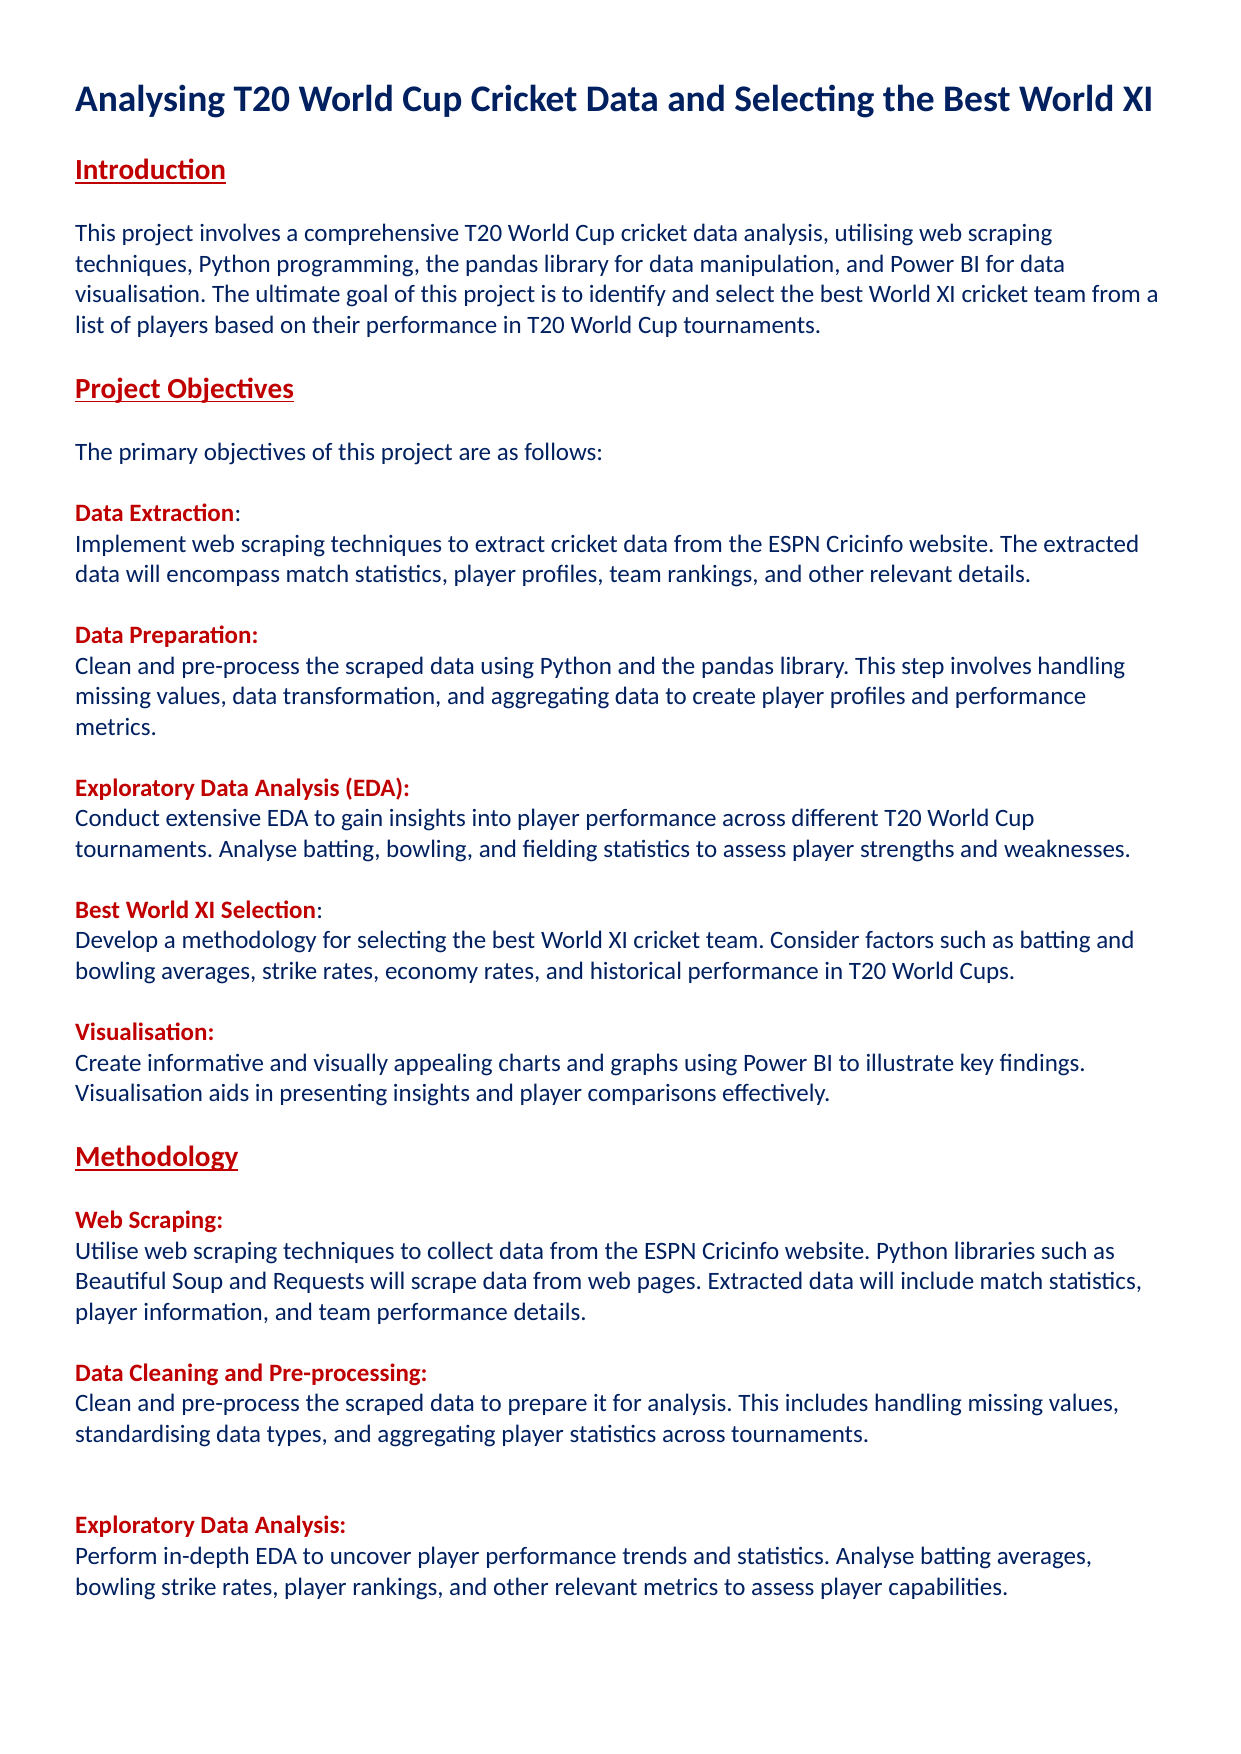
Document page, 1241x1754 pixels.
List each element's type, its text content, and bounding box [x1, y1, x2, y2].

text Implement web scraping techniques to extract cricket data from the ESPN Cricinfo website. The extracted data will encompass match statistics, player profiles, team rankings, and other relevant details. [75, 528, 1165, 589]
text Exploratory Data Analysis: [75, 1509, 1165, 1540]
text Utilise web scraping techniques to collect data from the ESPN Cricinfo website. Python libraries such as Beautiful Soup and Requests will scrape data from web pages. Extracted data will include match statistics, player information, and team performance details. [75, 1235, 1165, 1326]
text Clean and pre-process the scraped data using Python and the pandas library. This step involves handling missing values, data transformation, and aggregating data to create player profiles and performance metrics. [75, 650, 1165, 741]
text Conduct extensive EDA to gain insights into player performance across different T20 World Cup tournaments. Analyse batting, bowling, and fielding statistics to assess player strengths and weaknesses. [75, 802, 1165, 863]
text Project Objectives [75, 370, 1165, 406]
text Analysing T20 World Cup Cricket Data and Selecting the Best World XI [75, 75, 1165, 121]
text Visualisation: [75, 1016, 1165, 1047]
text Clean and pre-process the scraped data to prepare it for analysis. This includes handling missing values, standardising data types, and aggregating player statistics across tournaments. [75, 1387, 1165, 1448]
text Data Extraction: [75, 497, 1165, 528]
text Data Cleaning and Pre-processing: [75, 1357, 1165, 1387]
text Perform in-depth EDA to uncover player performance trends and statistics. Analyse batting averages, bowling strike rates, player rankings, and other relevant metrics to assess player capabilities. [75, 1540, 1165, 1601]
text Introduction [75, 151, 1165, 187]
text Create informative and visually appealing charts and graphs using Power BI to illustrate key findings. Visualisation aids in presenting insights and player comparisons effectively. [75, 1047, 1165, 1108]
text Methodology [75, 1138, 1165, 1174]
text Web Scraping: [75, 1204, 1165, 1235]
text This project involves a comprehensive T20 World Cup cricket data analysis, utilising web scraping techniques, Python programming, the pandas library for data manipulation, and Power BI for data visualisation. The ultimate goal of this project is to identify and select the best World XI cricket team from a list of players based on their performance in T20 World Cup tournaments. [75, 217, 1165, 339]
text Exploratory Data Analysis (EDA): [75, 772, 1165, 802]
text Data Preparation: [75, 619, 1165, 650]
text The primary objectives of this project are as follows: [75, 436, 1165, 467]
text Develop a methodology for selecting the best World XI cricket team. Consider factors such as batting and bowling averages, strike rates, economy rates, and historical performance in T20 World Cups. [75, 924, 1165, 986]
text Best World XI Selection: [75, 894, 1165, 924]
